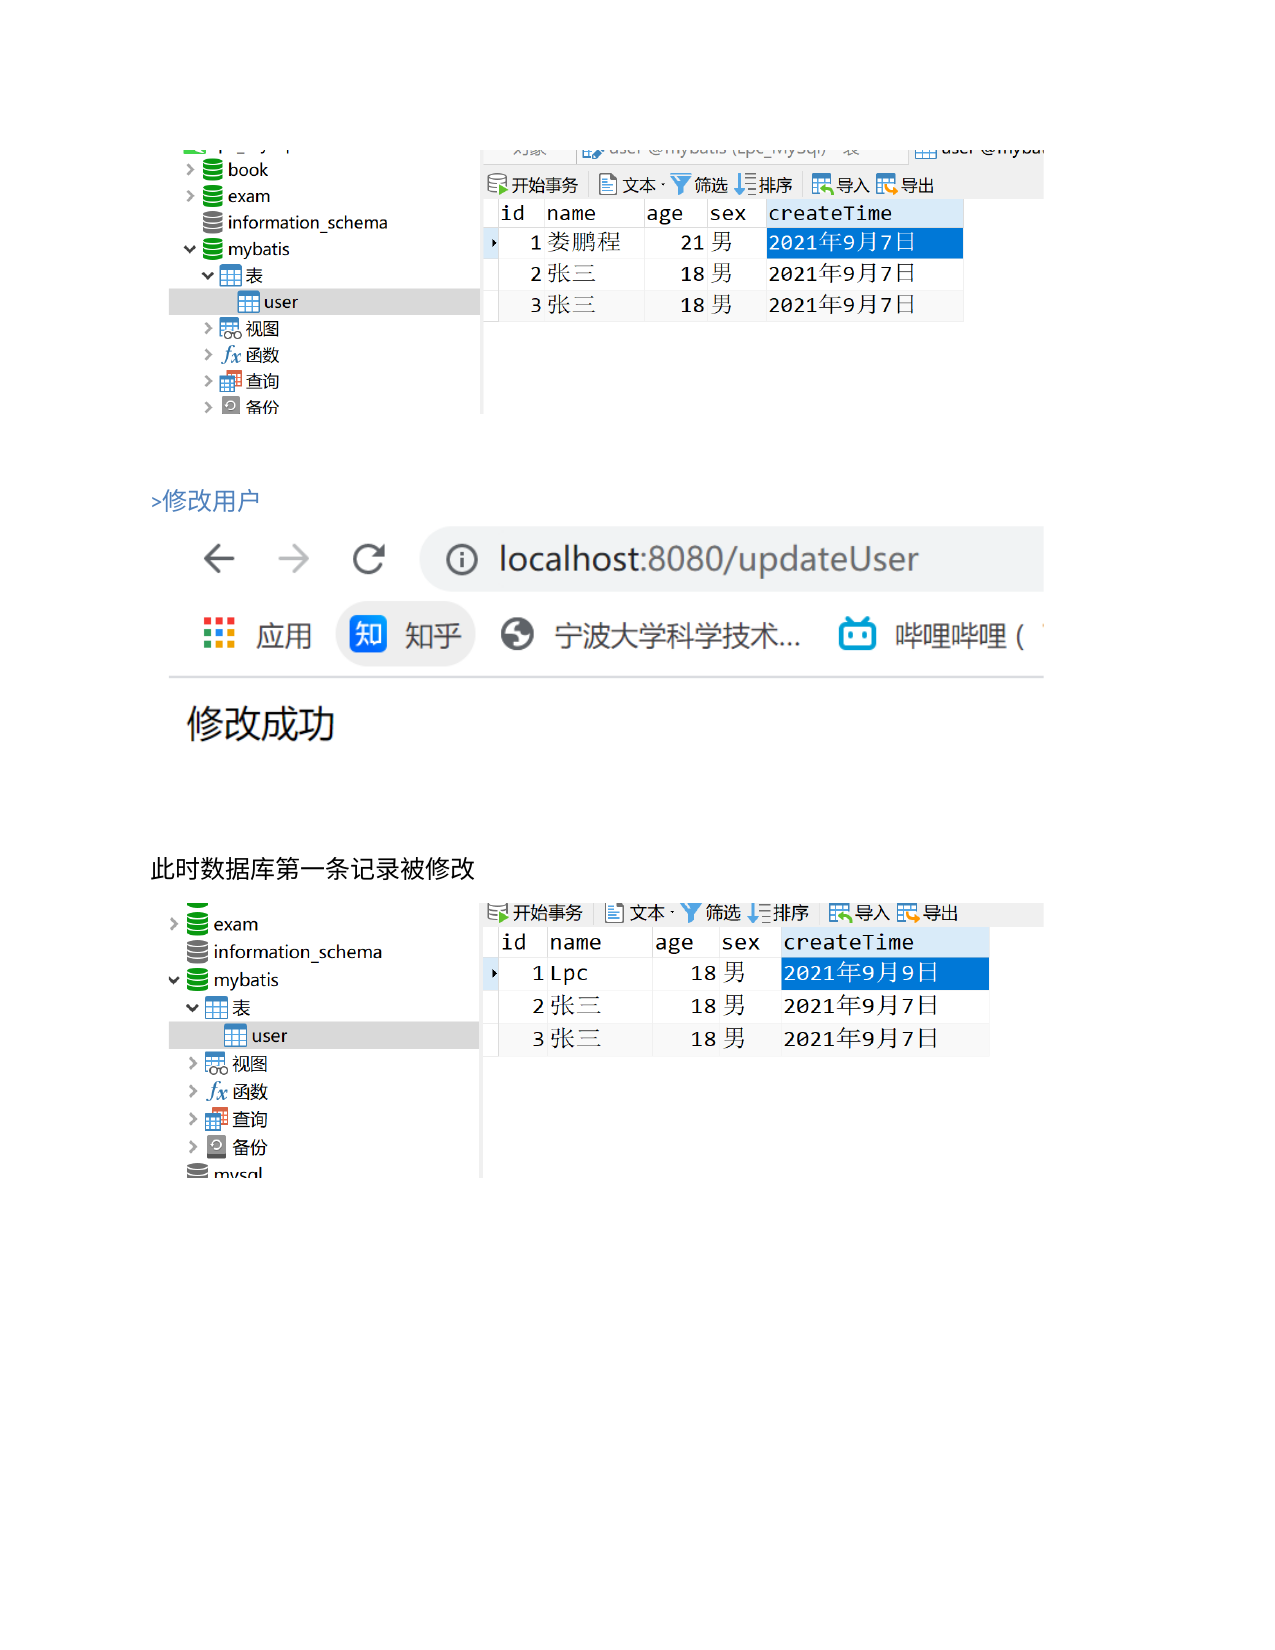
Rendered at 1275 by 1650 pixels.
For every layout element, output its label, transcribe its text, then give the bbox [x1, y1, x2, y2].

picture [168, 150, 1044, 414]
picture [168, 518, 1044, 788]
subtitle >修改用户 [150, 484, 1125, 518]
picture [168, 903, 1044, 1178]
text 此时数据库第一条记录被修改 [150, 856, 1125, 885]
